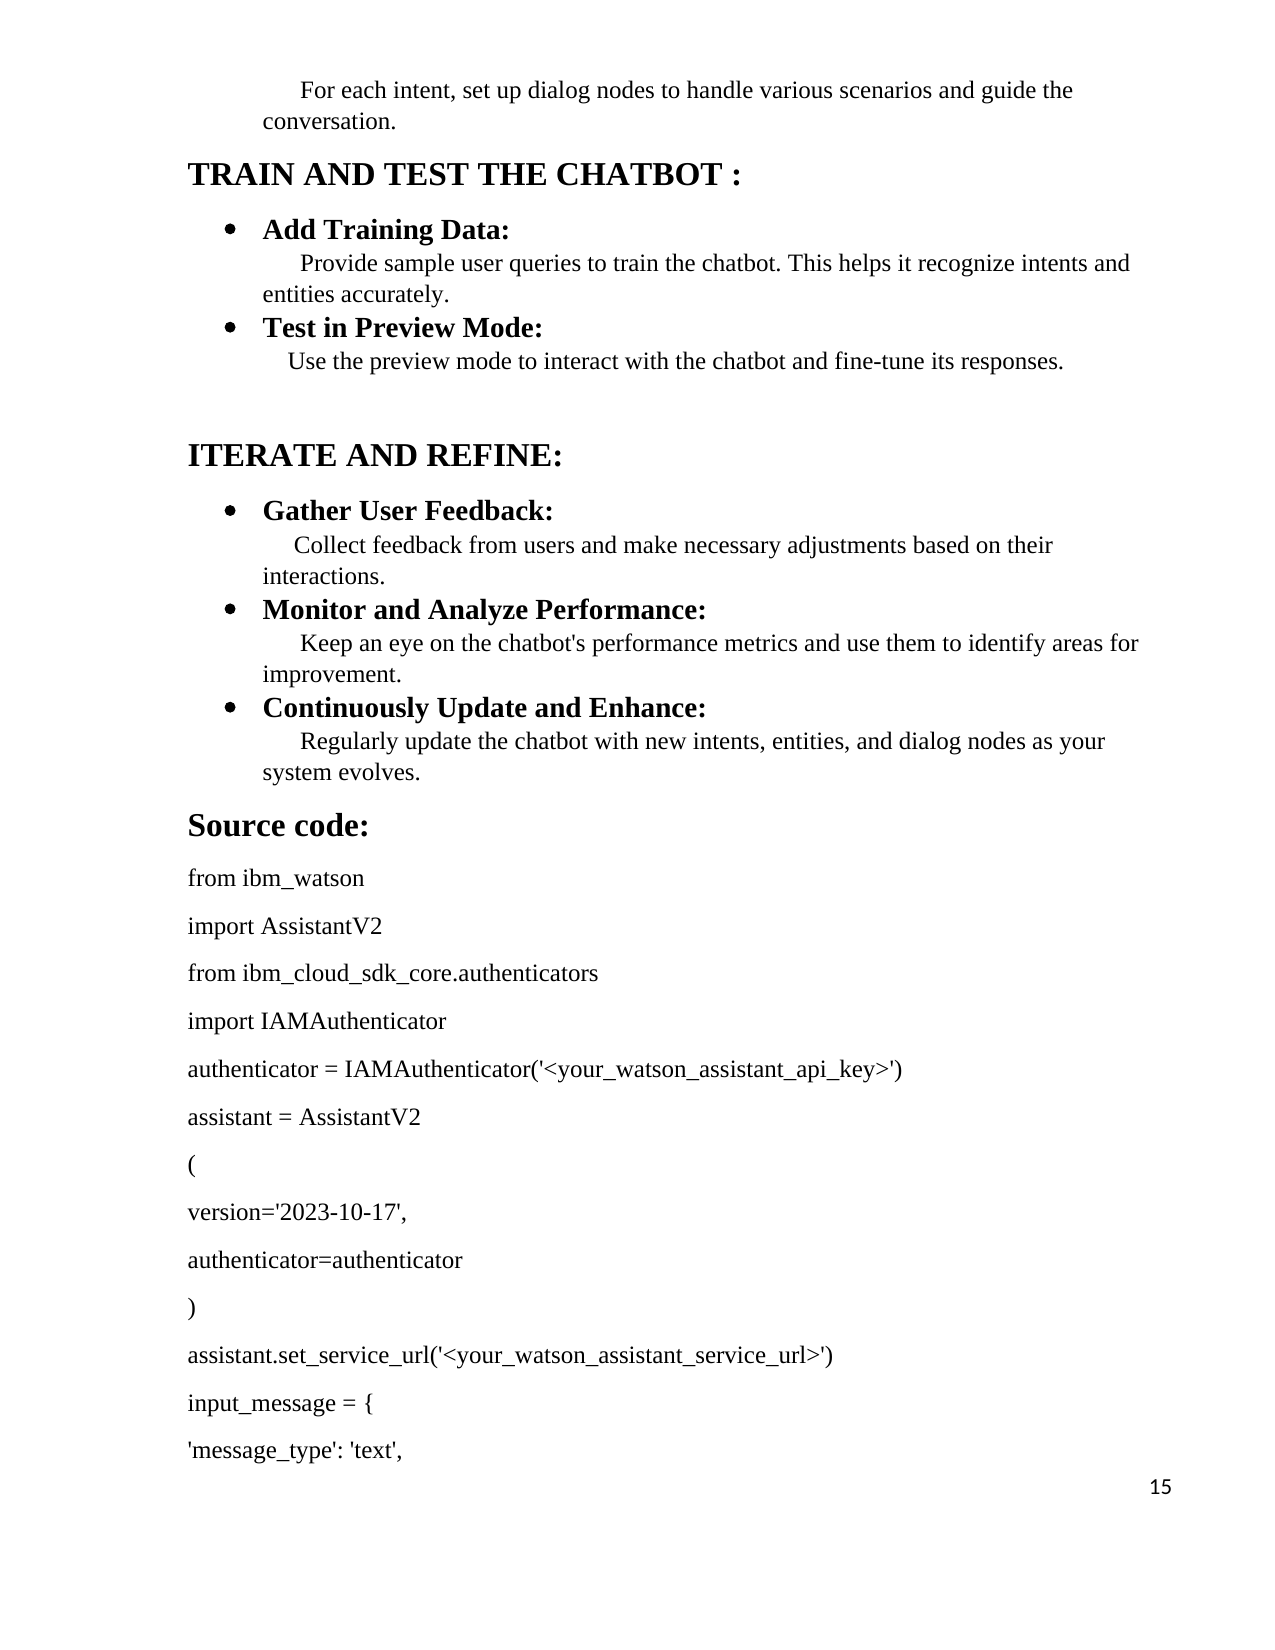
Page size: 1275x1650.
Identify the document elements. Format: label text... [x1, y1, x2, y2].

text version='2023-10-17', [187, 1197, 1172, 1226]
list Regularly update the chatbot with new intents, entities, and dialog nodes as your system evolves. [262, 726, 1172, 786]
text assistant = AssistantV2 [187, 1102, 1172, 1130]
text 'message_type': 'text', [187, 1436, 1172, 1464]
list Keep an eye on the chatbot's performance metrics and use them to identify areas for improvement. [262, 628, 1172, 688]
text ITERATE AND REFINE: [187, 435, 1172, 474]
list Collect feedback from users and make necessary adjustments based on their interactions. [262, 530, 1172, 589]
text from ibm_cloud_sdk_core.authenticators [187, 958, 1172, 987]
text import IAMAuthenticator [187, 1006, 1172, 1035]
text TRAIN AND TEST THE CHATBOT : [187, 154, 1172, 192]
text authenticator = IAMAuthenticator('<your_watson_assistant_api_key>') [187, 1054, 1172, 1083]
text Source code: [187, 805, 1172, 843]
list Use the preview mode to interact with the chatbot and fine-tune its responses. [262, 346, 1172, 375]
list Monitor and Analyze Performance: [225, 592, 1172, 625]
text authenticator=authenticator [187, 1245, 1172, 1273]
text import AssistantV2 [187, 911, 1172, 939]
list Test in Preview Mode: [225, 310, 1172, 344]
text input_message = { [187, 1388, 1172, 1417]
list Gather User Feedback: [225, 493, 1172, 527]
list Provide sample user queries to train the chatbot. This helps it recognize intents and entities accurately. [262, 248, 1172, 308]
text ( [187, 1149, 1172, 1178]
list For each intent, set up dialog nodes to handle various scenarios and guide the conversation. [262, 75, 1172, 135]
text assistant.set_service_url('<your_watson_assistant_service_url>') [187, 1340, 1172, 1369]
list Continuously Update and Enhance: [225, 690, 1172, 724]
text ) [187, 1292, 1172, 1321]
text from ibm_watson [187, 863, 1172, 892]
list Add Training Data: [225, 212, 1172, 245]
